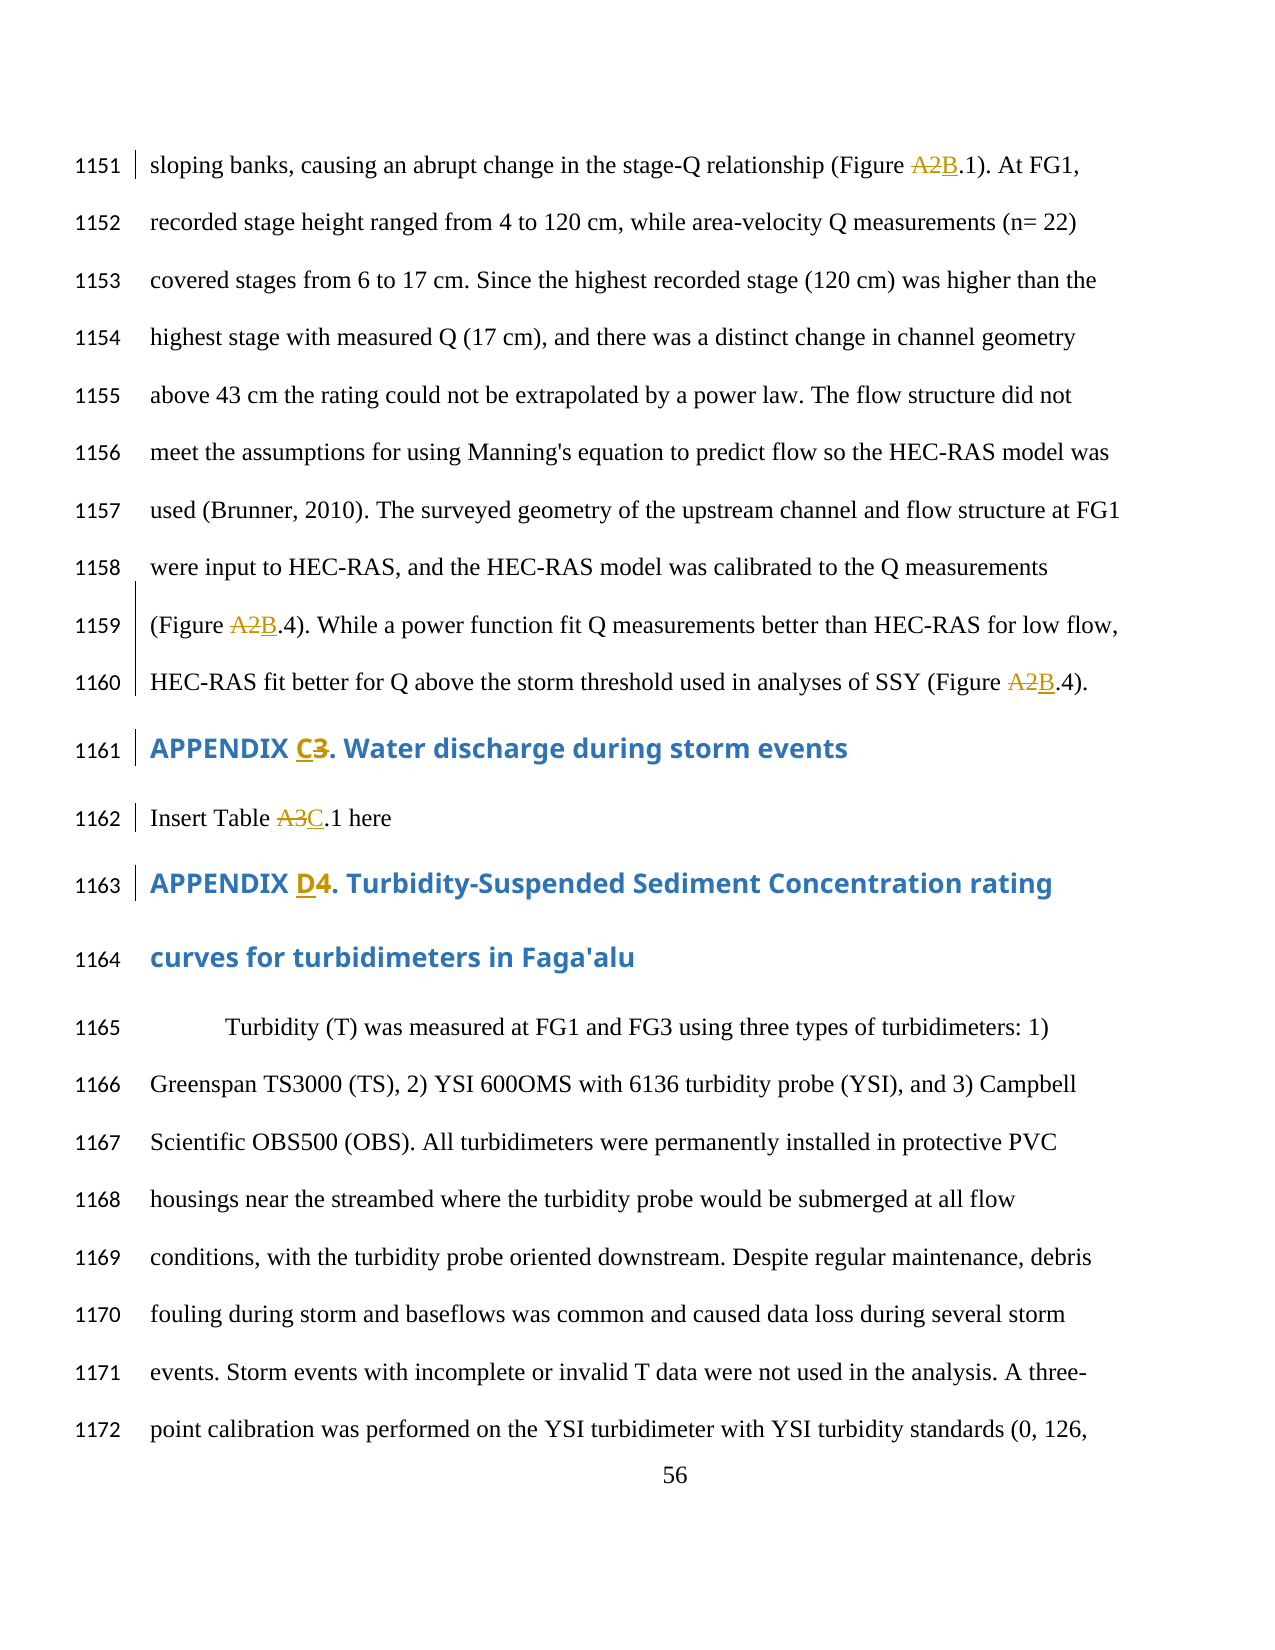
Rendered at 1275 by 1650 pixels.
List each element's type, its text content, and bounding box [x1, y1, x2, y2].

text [150, 1012, 1125, 1443]
text Insert Table .1 here [150, 803, 1125, 832]
subtitle APPENDIX . Water discharge during storm events [150, 729, 1125, 766]
subtitle APPENDIX . Turbidity-Suspended Sediment Concentration rating curves for turbidimeters in Faga'alu [150, 864, 1125, 975]
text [150, 150, 1125, 696]
